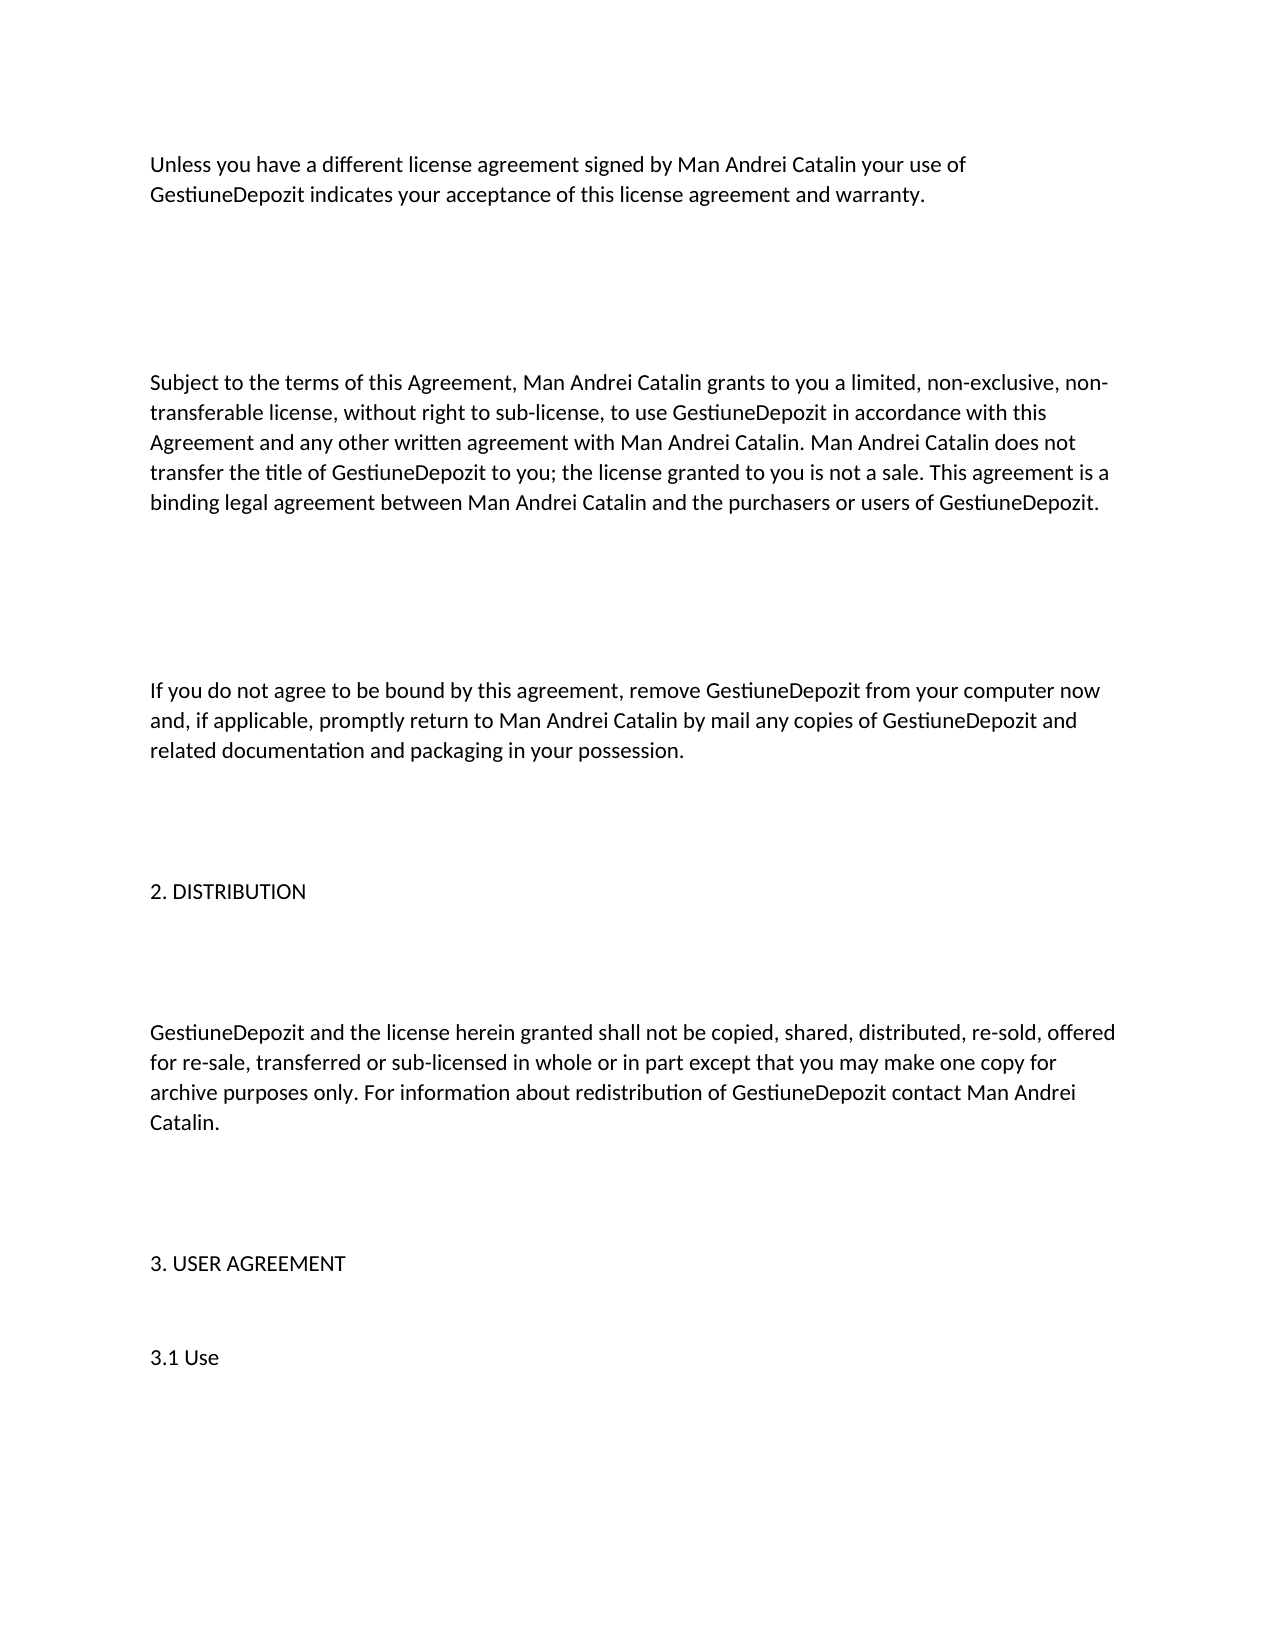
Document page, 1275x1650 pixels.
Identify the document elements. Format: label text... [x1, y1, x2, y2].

text Unless you have a different license agreement signed by Man Andrei Catalin your use of GestiuneDepozit indicates your acceptance of this license agreement and warranty. [150, 150, 1125, 208]
text If you do not agree to be bound by this agreement, remove GestiuneDepozit from your computer now and, if applicable, promptly return to Man Andrei Catalin by mail any copies of GestiuneDepozit and related documentation and packaging in your possession. [150, 676, 1125, 764]
text 3.1 Use [150, 1343, 1125, 1371]
text Subject to the terms of this Agreement, Man Andrei Catalin grants to you a limited, non-exclusive, non-transferable license, without right to sub-license, to use GestiuneDepozit in accordance with this Agreement and any other written agreement with Man Andrei Catalin. Man Andrei Catalin does not transfer the title of GestiuneDepozit to you; the license granted to you is not a sale. This agreement is a binding legal agreement between Man Andrei Catalin and the purchasers or users of GestiuneDepozit. [150, 368, 1125, 517]
text 2. DISTRIBUTION [150, 877, 1125, 905]
text GestiuneDepozit and the license herein granted shall not be copied, shared, distributed, re-sold, offered for re-sale, transferred or sub-licensed in whole or in part except that you may make one copy for archive purposes only. For information about redistribution of GestiuneDepozit contact Man Andrei Catalin. [150, 1018, 1125, 1136]
text 3. USER AGREEMENT [150, 1249, 1125, 1277]
